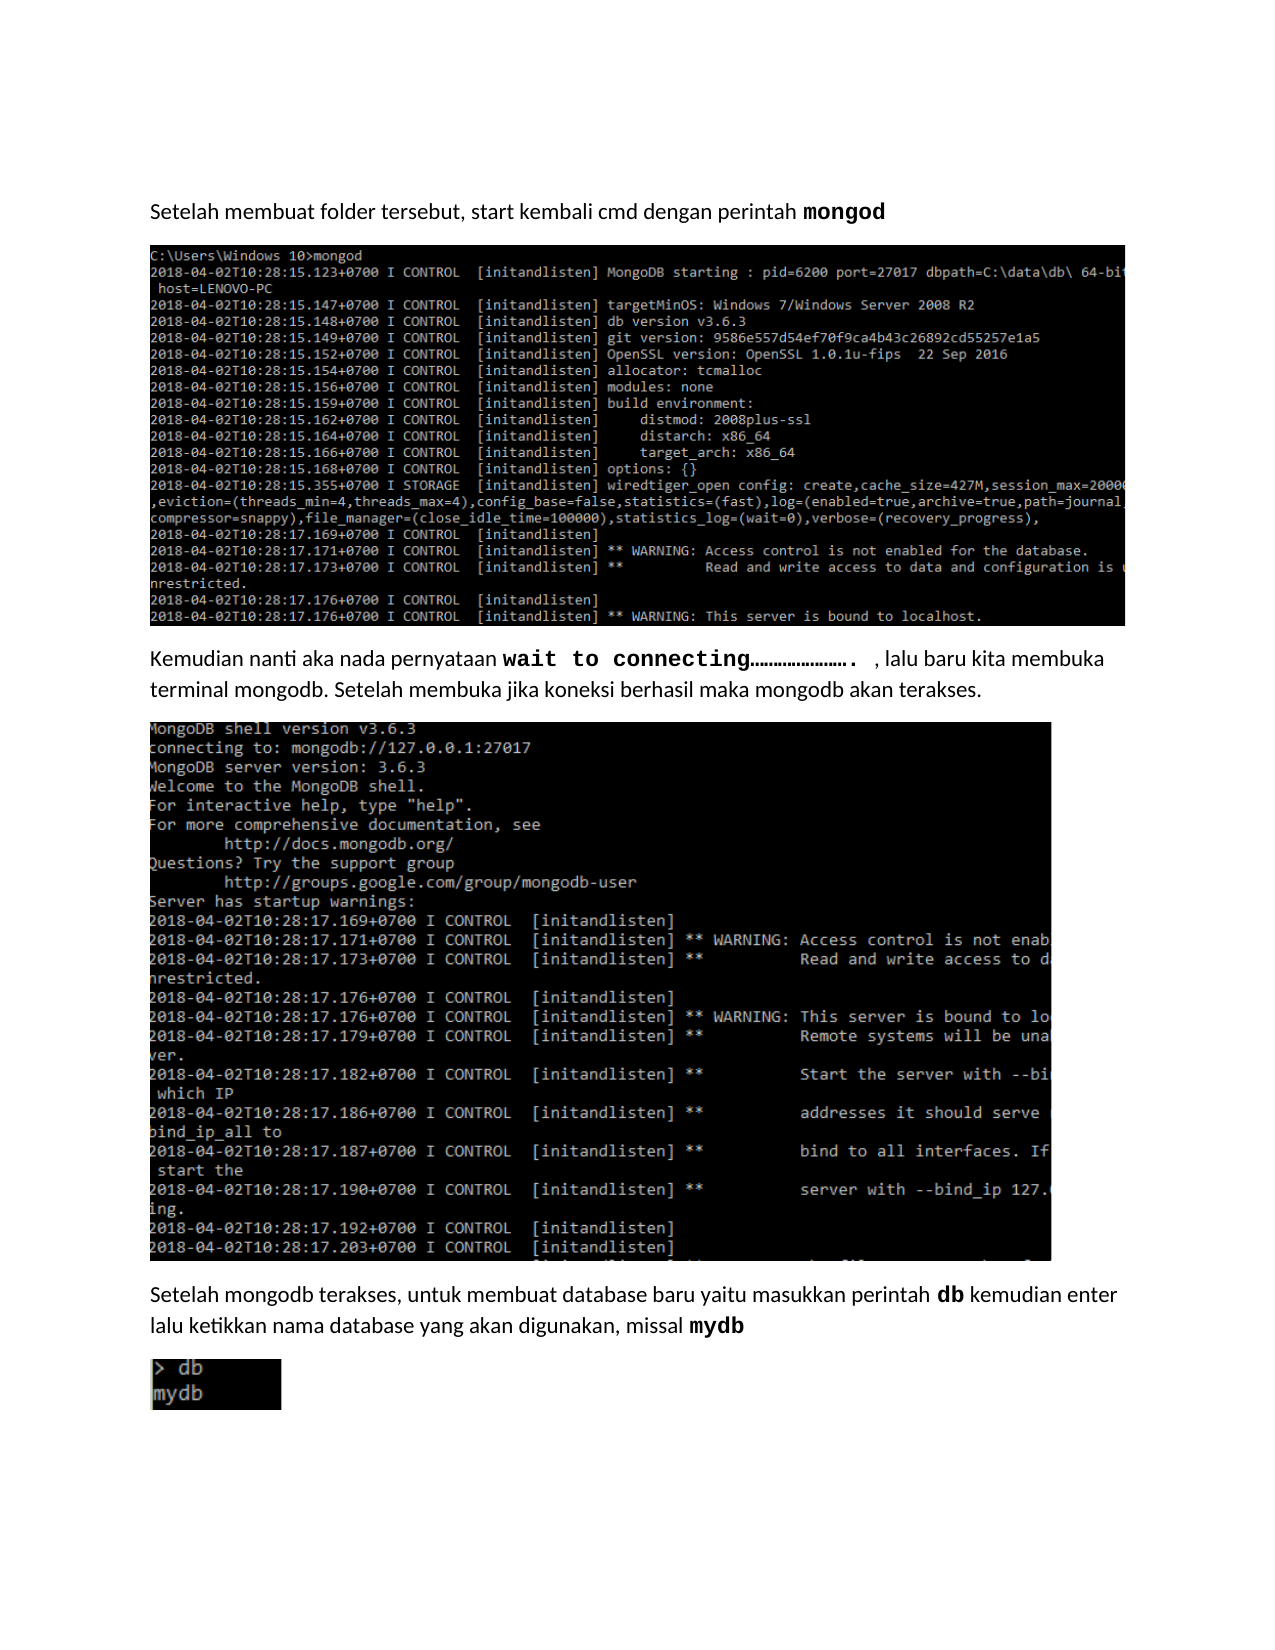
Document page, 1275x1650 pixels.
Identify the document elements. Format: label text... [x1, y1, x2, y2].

picture [150, 1359, 282, 1410]
picture [150, 245, 1125, 626]
picture [150, 722, 1052, 1261]
text Setelah mongodb terakses, untuk membuat database baru yaitu masukkan perintah db kemudian enter lalu ketikkan nama database yang akan digunakan, missal mydb [150, 1280, 1125, 1340]
text Setelah membuat folder tersebut, start kembali cmd dengan perintah mongod [150, 197, 1125, 226]
text Kemudian nanti aka nada pernyataan wait to connecting…………………. , lalu baru kita membuka terminal mongodb. Setelah membuka jika koneksi berhasil maka mongodb akan terakses. [150, 644, 1125, 704]
